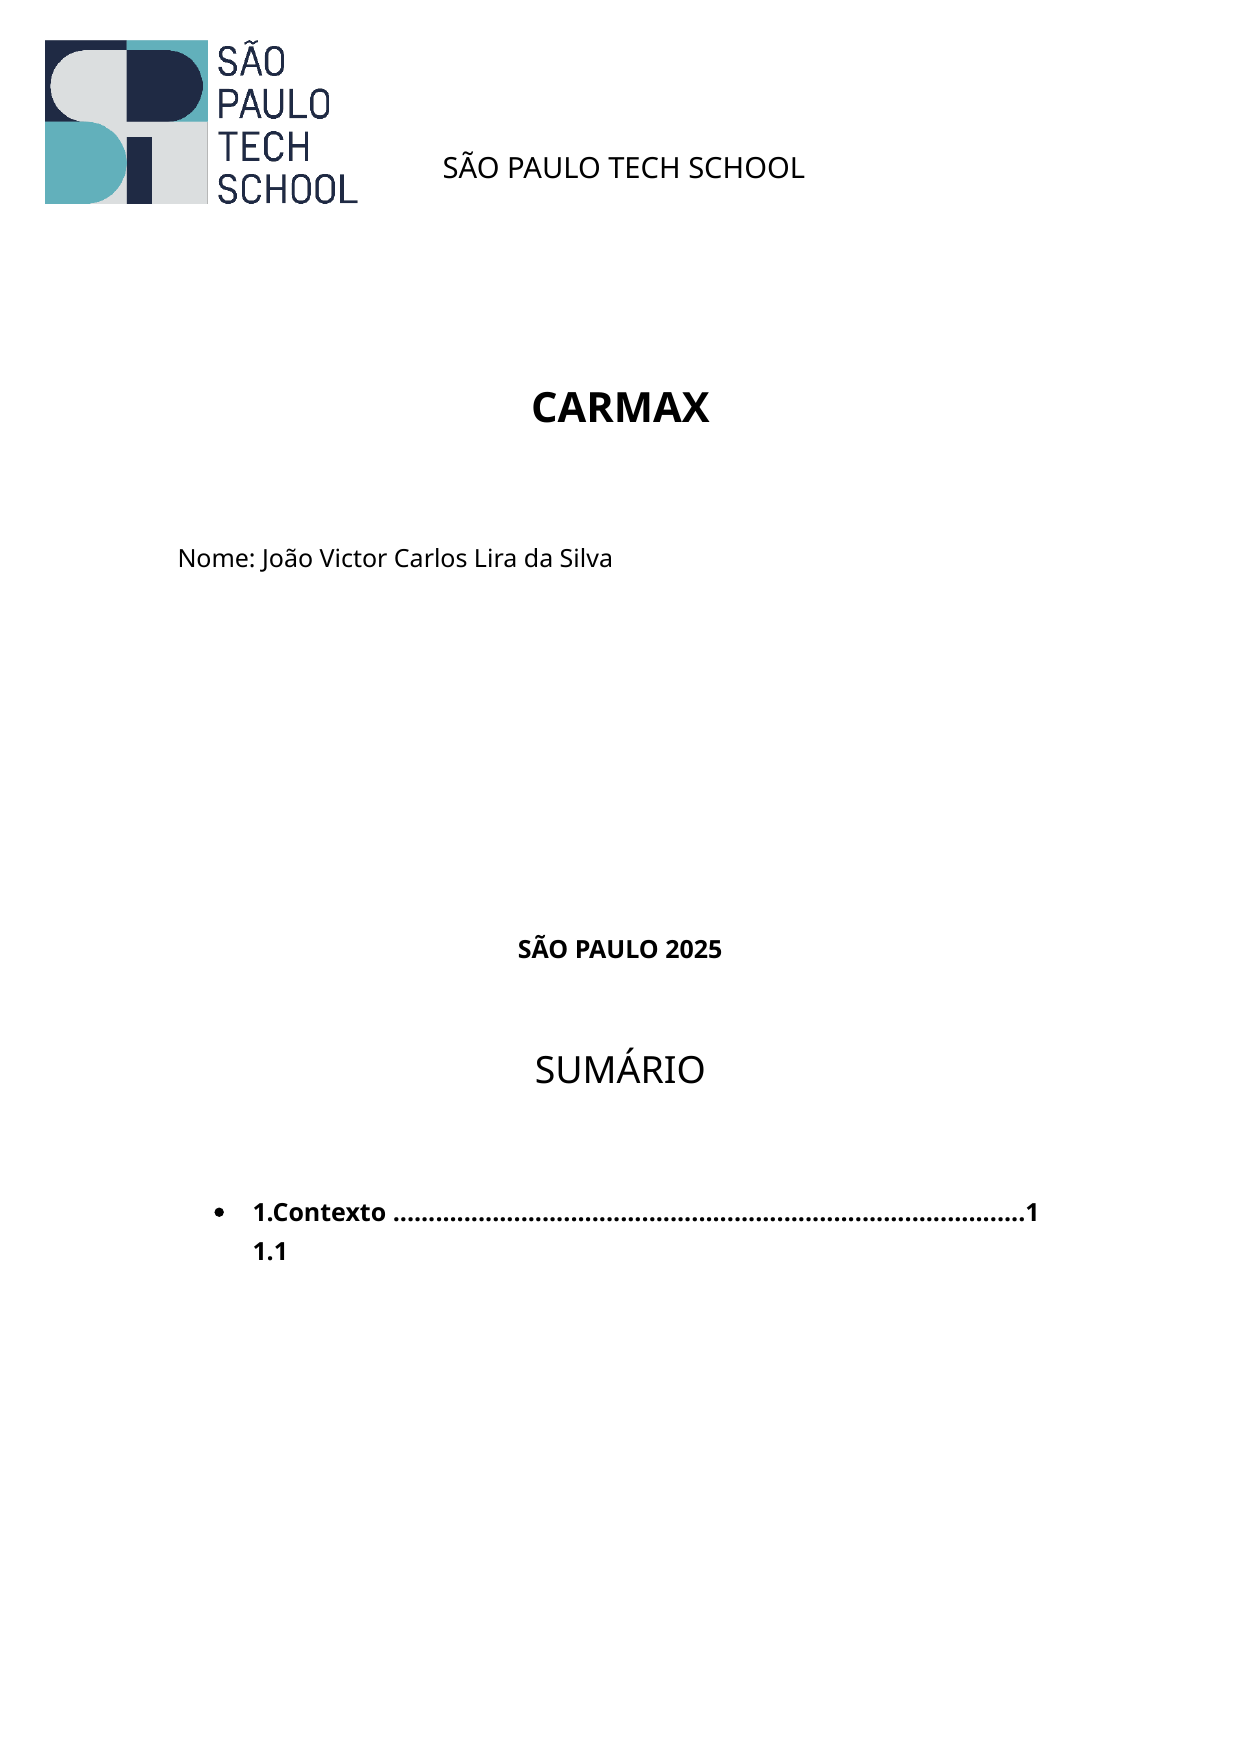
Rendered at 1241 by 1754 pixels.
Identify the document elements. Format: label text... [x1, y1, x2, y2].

text Nome: João Victor Carlos Lira da Silva [177, 541, 1063, 575]
text SÃO PAULO 2025 [177, 932, 1063, 966]
picture [35, 27, 368, 216]
text SUMÁRIO [177, 1044, 1063, 1095]
text SÃO PAULO TECH SCHOOL [368, 148, 1063, 187]
list 1.1 [252, 1233, 1063, 1267]
list 1.Contexto .........................................................................................1 [215, 1194, 1063, 1228]
text CARMAX [177, 377, 1063, 434]
